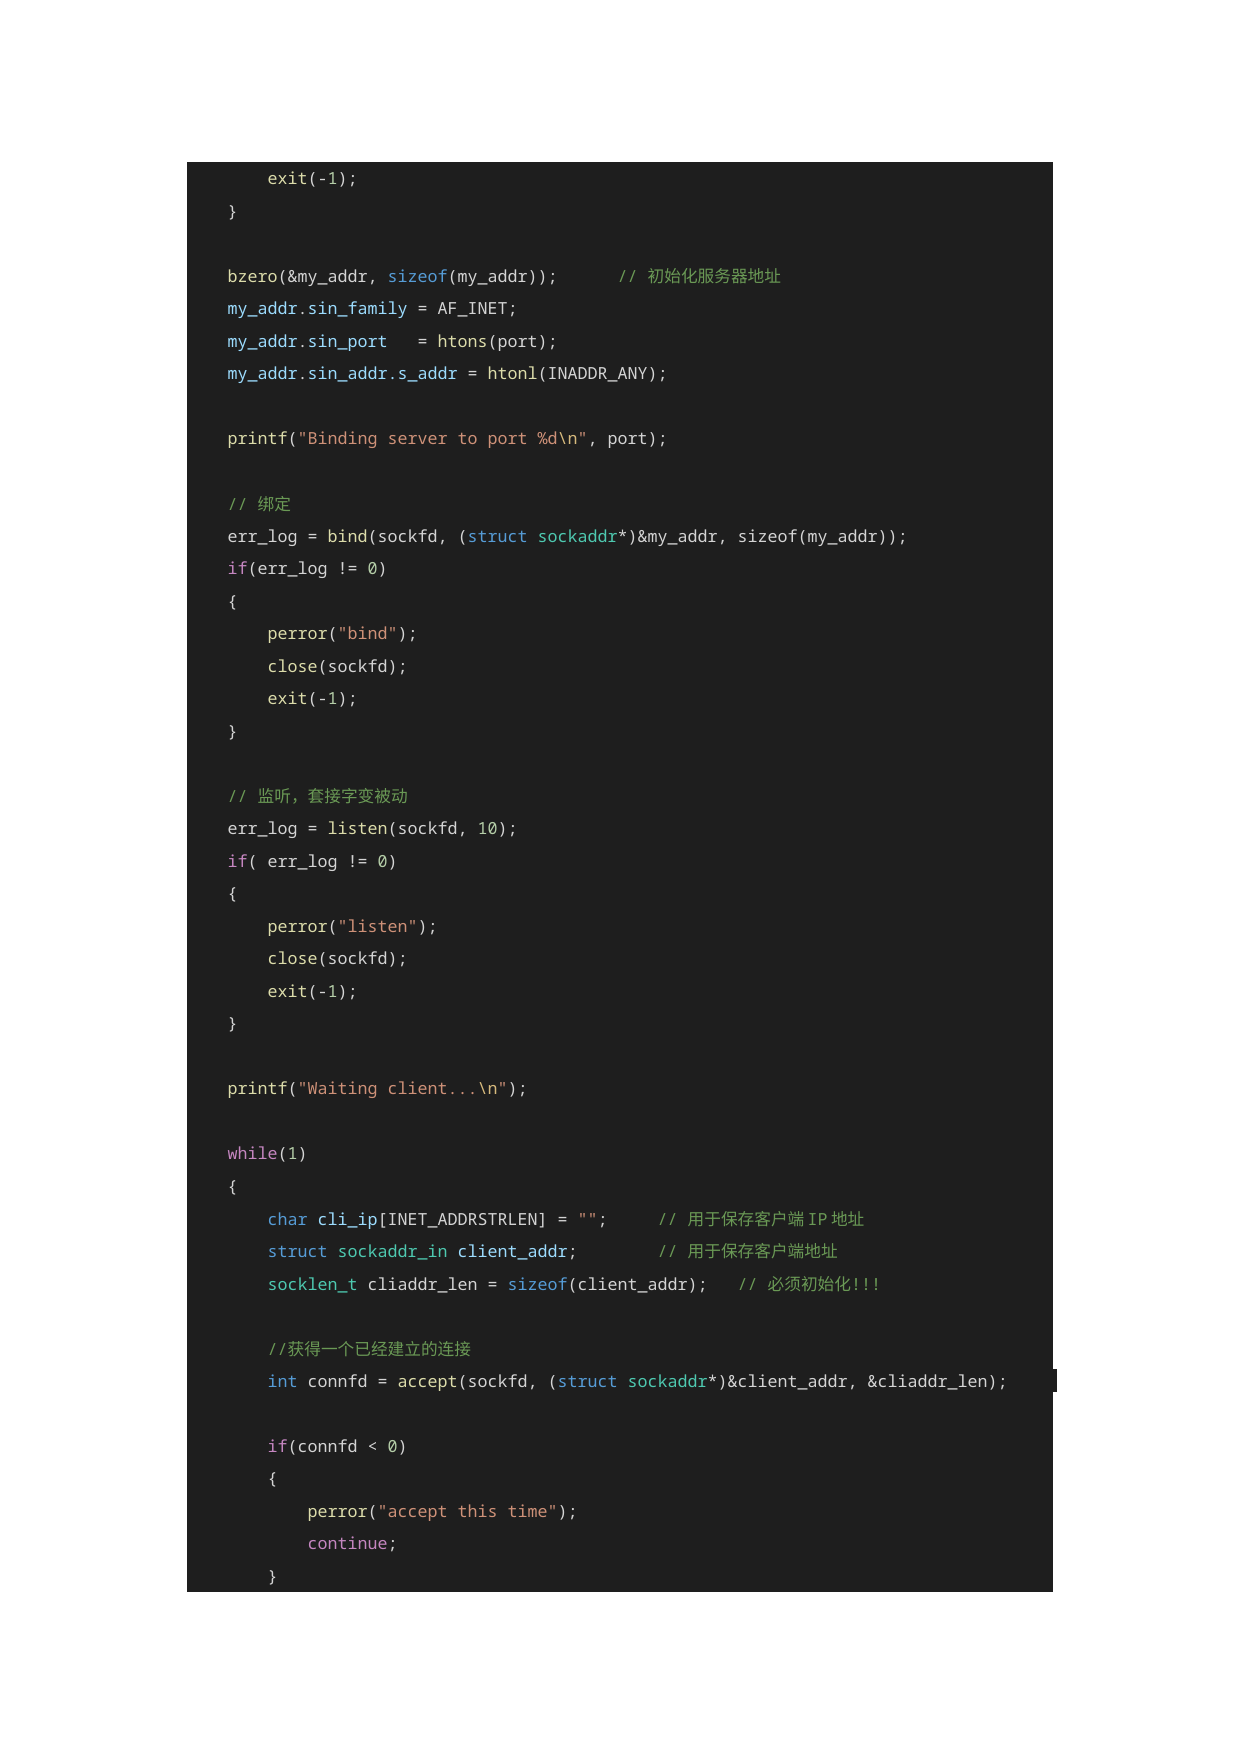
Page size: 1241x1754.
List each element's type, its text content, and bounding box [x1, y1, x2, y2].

text if( err_log != 0) [187, 844, 1053, 877]
text close(sockfd); [187, 942, 1053, 974]
text close(sockfd); [187, 649, 1053, 682]
text if(connfd < 0) [187, 1429, 1053, 1462]
text perror("listen"); [187, 909, 1053, 942]
text while(1) [187, 1137, 1053, 1169]
text my_addr.sin_addr.s_addr = htonl(INADDR_ANY); [187, 357, 1053, 389]
text //获得一个已经建立的连接 [187, 1332, 1053, 1364]
text char cli_ip[INET_ADDRSTRLEN] = ""; // 用于保存客户端IP地址 [187, 1202, 1053, 1234]
text continue; [187, 1527, 1053, 1559]
text { [187, 877, 1053, 909]
text exit(-1); [187, 162, 1053, 194]
text // 绑定 [187, 487, 1053, 519]
text { [187, 1169, 1053, 1202]
text } [187, 1559, 1053, 1592]
text { [187, 584, 1053, 617]
text int connfd = accept(sockfd, (struct sockaddr*)&client_addr, &cliaddr_len); [187, 1364, 1053, 1429]
text exit(-1); [187, 682, 1053, 714]
text socklen_t cliaddr_len = sizeof(client_addr); // 必须初始化!!! [187, 1267, 1053, 1299]
text printf("Binding server to port %d\n", port); [187, 422, 1053, 454]
text struct sockaddr_in client_addr; // 用于保存客户端地址 [187, 1234, 1053, 1267]
text bzero(&my_addr, sizeof(my_addr)); // 初始化服务器地址 [187, 259, 1053, 292]
text // 监听，套接字变被动 [187, 779, 1053, 812]
text } [187, 714, 1053, 747]
text exit(-1); [187, 974, 1053, 1007]
text } [187, 1007, 1053, 1039]
text perror("accept this time"); [187, 1494, 1053, 1527]
text } [187, 194, 1053, 227]
text err_log = bind(sockfd, (struct sockaddr*)&my_addr, sizeof(my_addr)); [187, 519, 1053, 552]
text err_log = listen(sockfd, 10); [187, 812, 1053, 844]
text { [187, 1462, 1053, 1494]
text my_addr.sin_family = AF_INET; [187, 292, 1053, 324]
text printf("Waiting client...\n"); [187, 1072, 1053, 1104]
text if(err_log != 0) [187, 552, 1053, 584]
text my_addr.sin_port = htons(port); [187, 324, 1053, 357]
text perror("bind"); [187, 617, 1053, 649]
